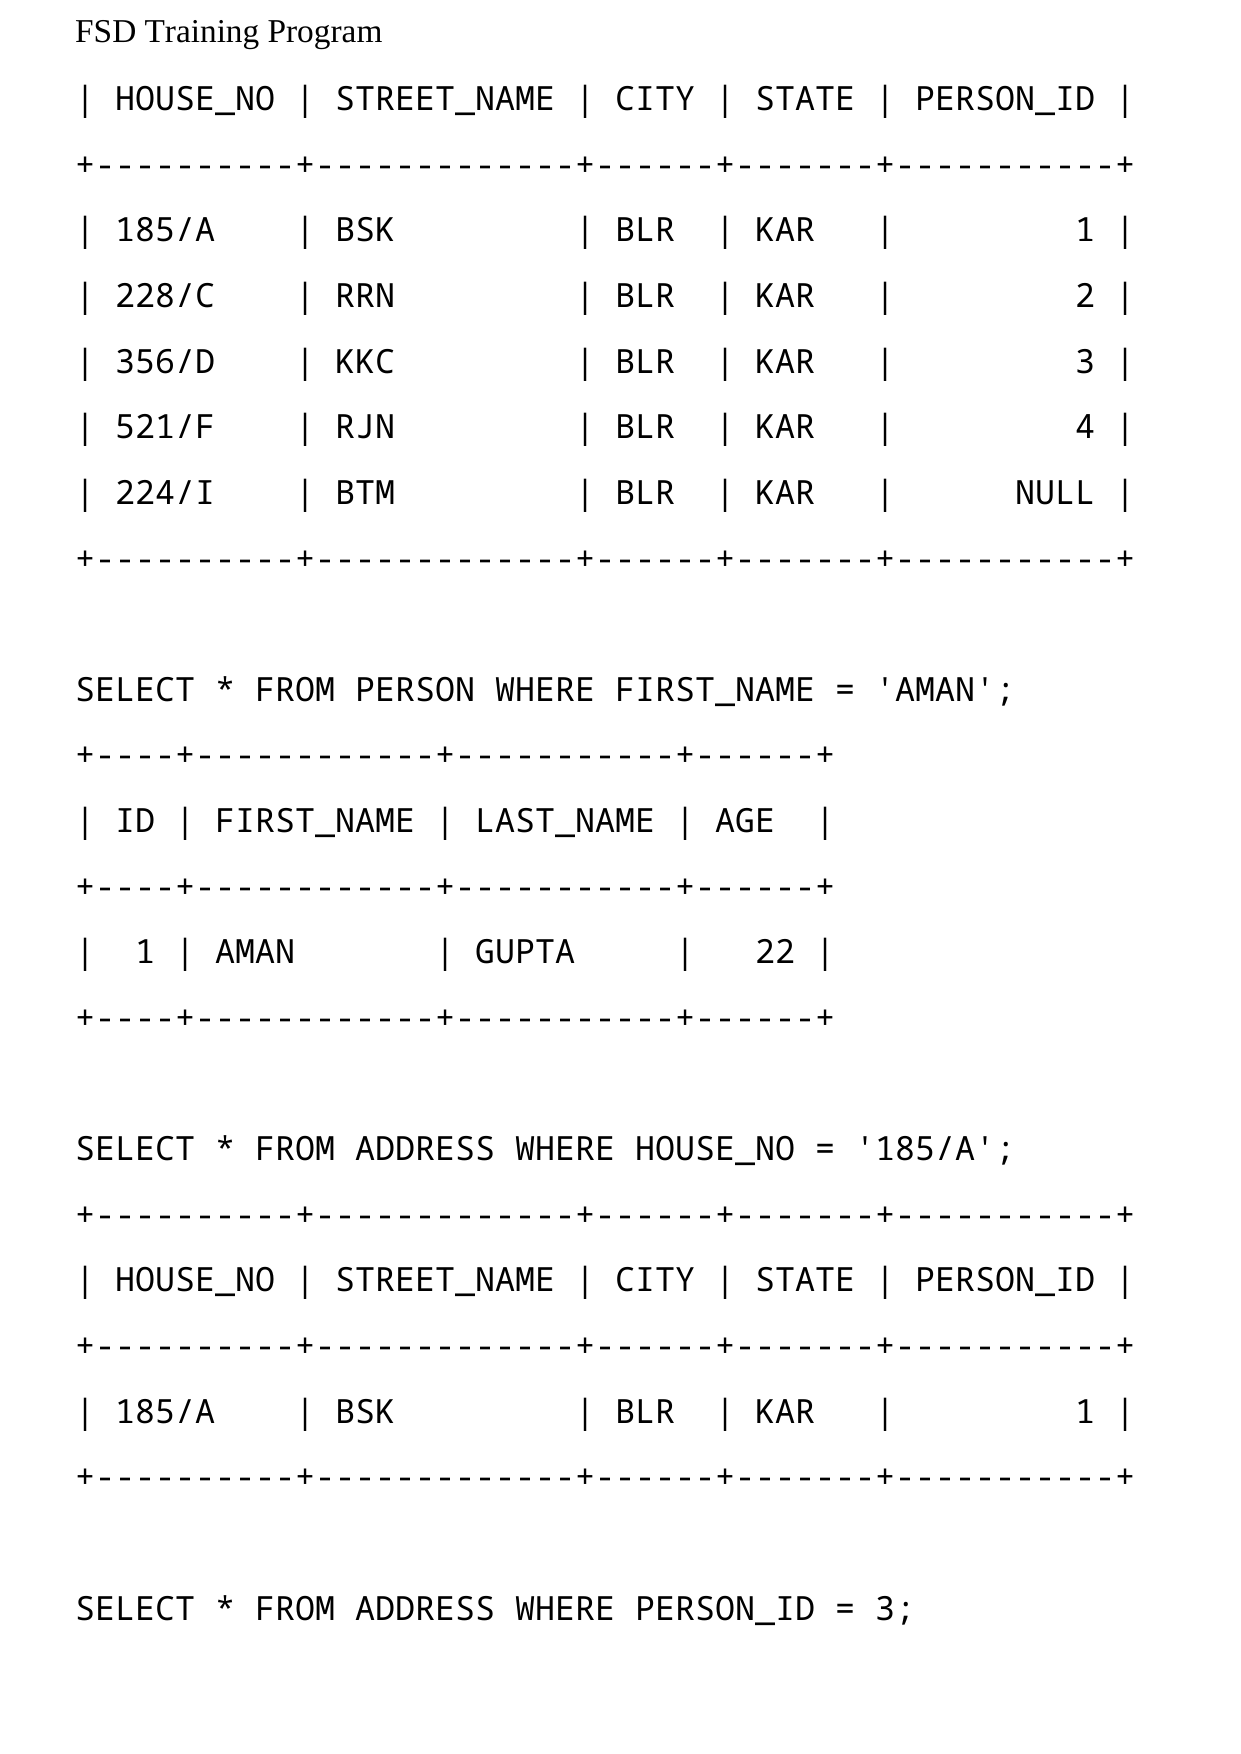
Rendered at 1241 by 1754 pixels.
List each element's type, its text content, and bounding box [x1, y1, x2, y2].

text +----+------------+-----------+------+ [75, 994, 1165, 1039]
text +----------+-------------+------+-------+-----------+ [75, 534, 1165, 580]
text | 521/F | RJN | BLR | KAR | 4 | [75, 403, 1165, 448]
text +----+------------+-----------+------+ [75, 731, 1165, 777]
text | 185/A | BSK | BLR | KAR | 1 | [75, 1387, 1165, 1433]
text | 356/D | KKC | BLR | KAR | 3 | [75, 337, 1165, 383]
text | HOUSE_NO | STREET_NAME | CITY | STATE | PERSON_ID | [75, 1256, 1165, 1302]
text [75, 1453, 1165, 1498]
text | HOUSE_NO | STREET_NAME | CITY | STATE | PERSON_ID | [75, 75, 1165, 120]
text SELECT * FROM ADDRESS WHERE HOUSE_NO = '185/A'; [75, 1125, 1165, 1170]
text +----+------------+-----------+------+ [75, 862, 1165, 908]
text | 185/A | BSK | BLR | KAR | 1 | [75, 206, 1165, 252]
text | 1 | AMAN | GUPTA | 22 | [75, 928, 1165, 973]
text | 224/I | BTM | BLR | KAR | NULL | [75, 469, 1165, 514]
text +----------+-------------+------+-------+-----------+ [75, 1191, 1165, 1236]
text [75, 1322, 1165, 1367]
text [75, 141, 1165, 186]
text | ID | FIRST_NAME | LAST_NAME | AGE | [75, 797, 1165, 842]
text SELECT * FROM PERSON WHERE FIRST_NAME = 'AMAN'; [75, 666, 1165, 711]
text SELECT * FROM ADDRESS WHERE PERSON_ID = 3; [75, 1584, 1165, 1630]
text | 228/C | RRN | BLR | KAR | 2 | [75, 272, 1165, 317]
